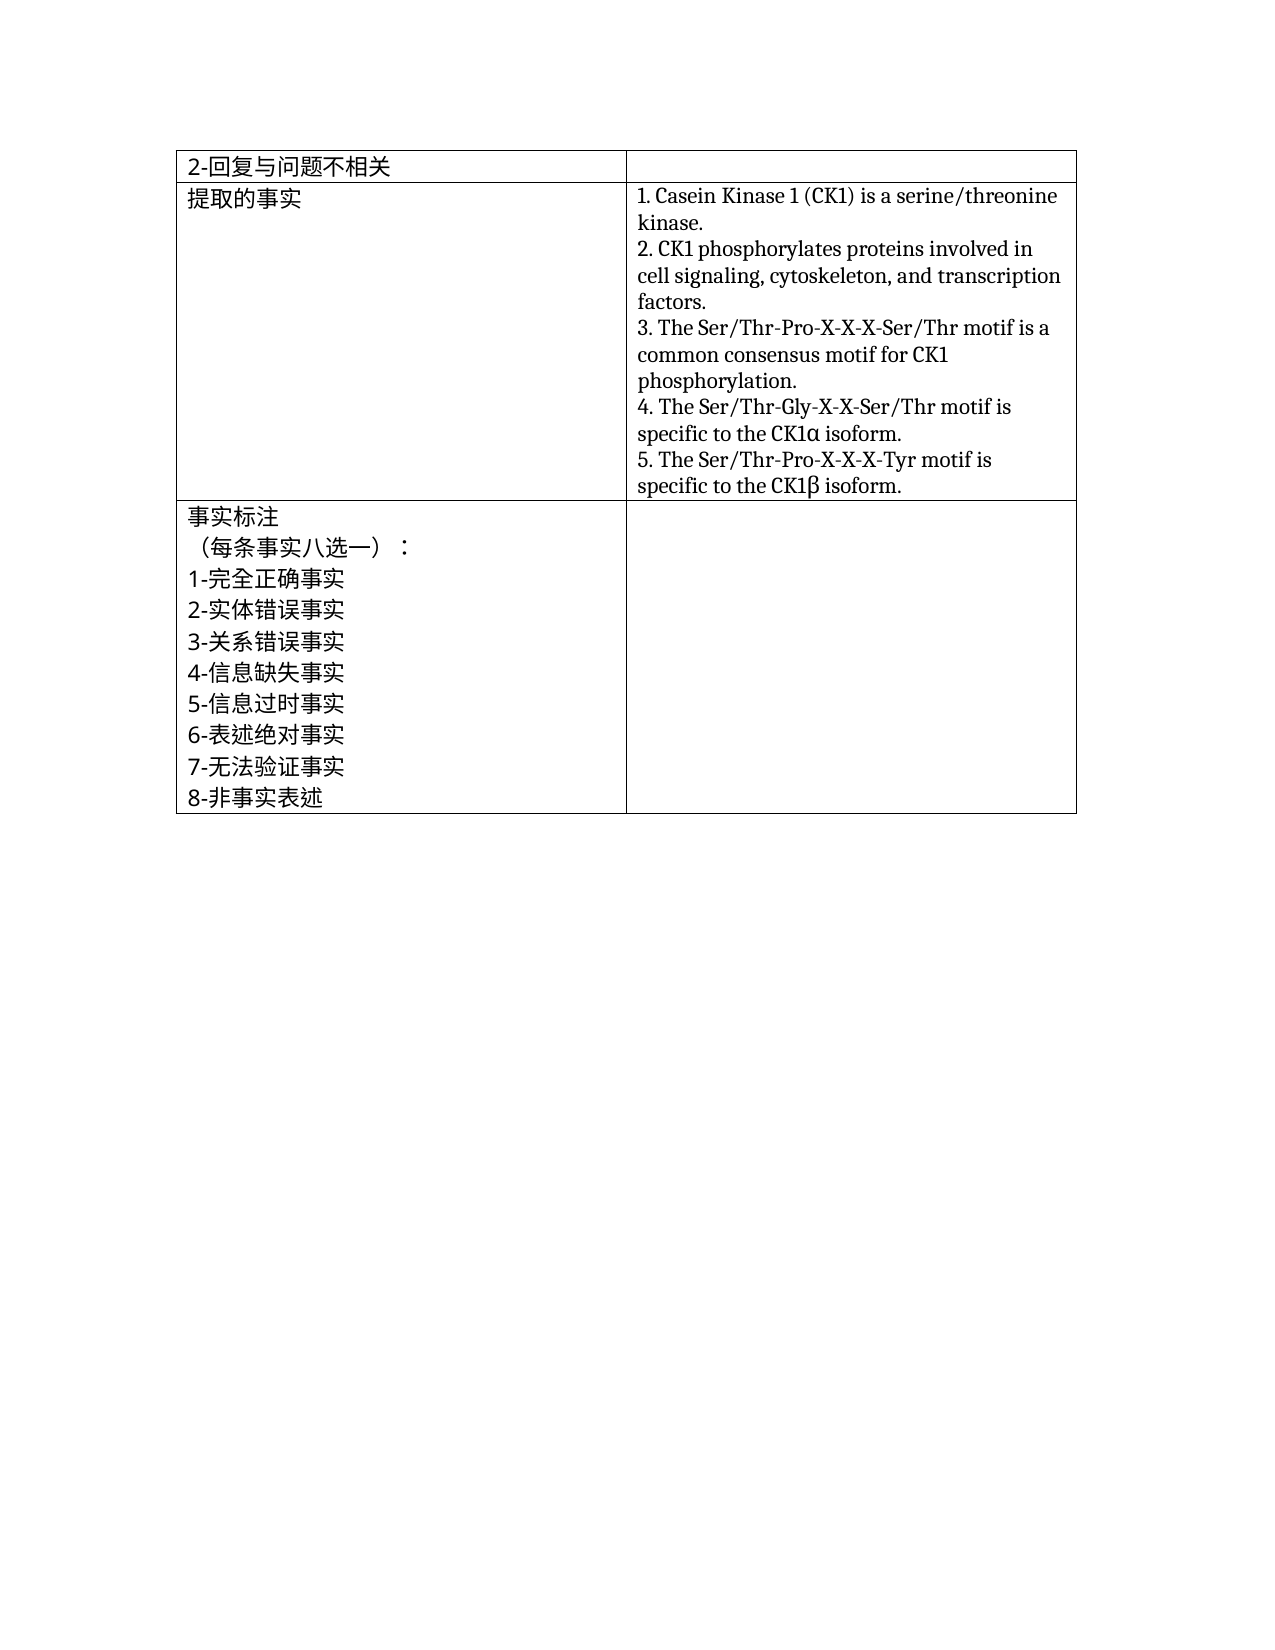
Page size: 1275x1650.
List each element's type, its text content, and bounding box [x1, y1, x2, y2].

table_cell 提取的事实 [177, 183, 626, 499]
table_cell [627, 151, 1076, 182]
table_cell [627, 501, 1076, 813]
table_cell 1. Casein Kinase 1 (CK1) is a serine/threonine kinase. 2. CK1 phosphorylates proteins involved in cell signaling, cytoskeleton, and transcription factors. 3. The Ser/Thr-Pro-X-X-X-Ser/Thr motif is a common consensus motif for CK1 phosphorylation. 4. The Ser/Thr-Gly-X-X-Ser/Thr motif is specific to the CK1α isoform. 5. The Ser/Thr-Pro-X-X-X-Tyr motif is specific to the CK1β isoform. [627, 183, 1076, 499]
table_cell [177, 151, 626, 182]
table_cell 事实标注 （每条事实八选一）： 1-完全正确事实 2-实体错误事实 3-关系错误事实 4-信息缺失事实 5-信息过时事实 6-表述绝对事实 7-无法验证事实 8-非事实表述 [177, 501, 626, 813]
